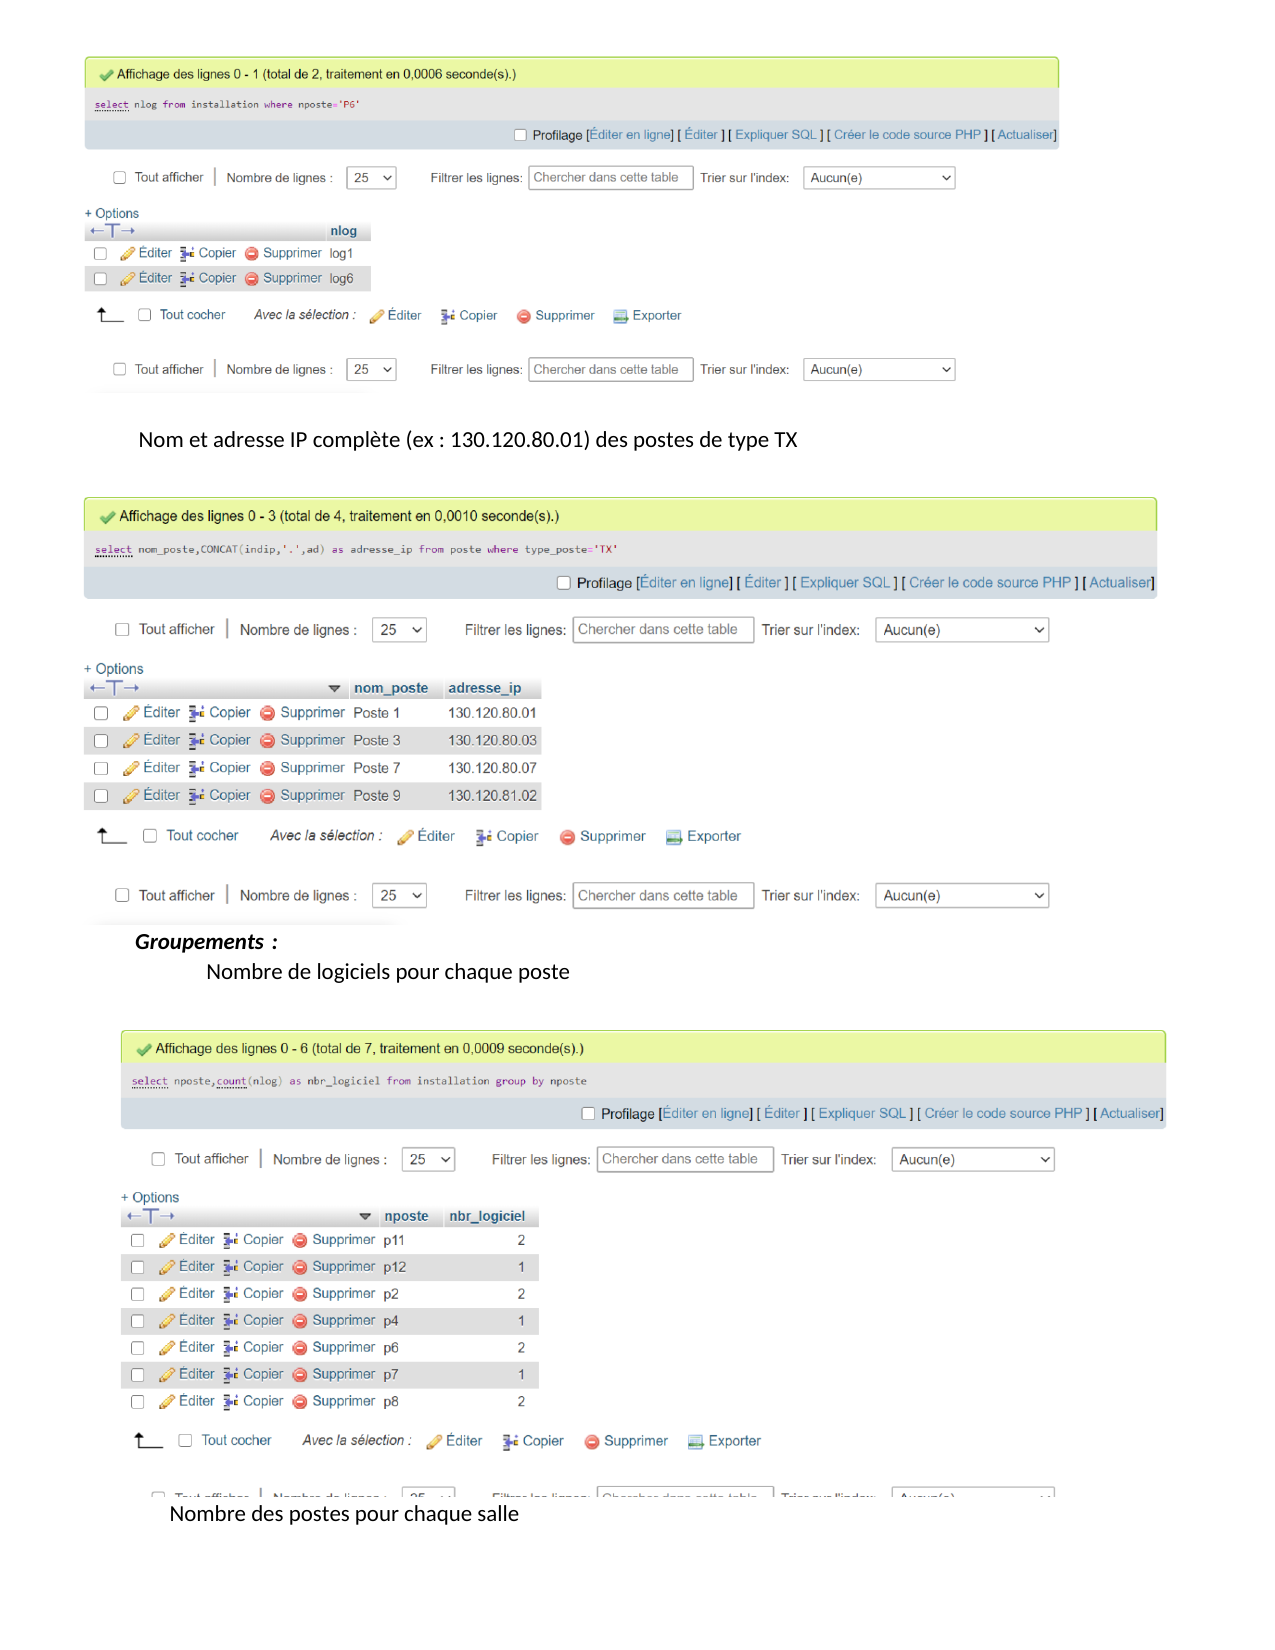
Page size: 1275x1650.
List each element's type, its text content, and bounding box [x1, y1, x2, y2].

picture [81, 44, 1064, 393]
picture [81, 485, 1163, 925]
picture [119, 1017, 1172, 1497]
list Nombre de logiciels pour chaque poste [82, 957, 1270, 985]
list Nom et adresse IP complète (ex : 130.120.80.01) des postes de type TX [82, 425, 1270, 453]
list Nombre des postes pour chaque salle [82, 1499, 1270, 1527]
list Groupements : [119, 927, 1270, 955]
